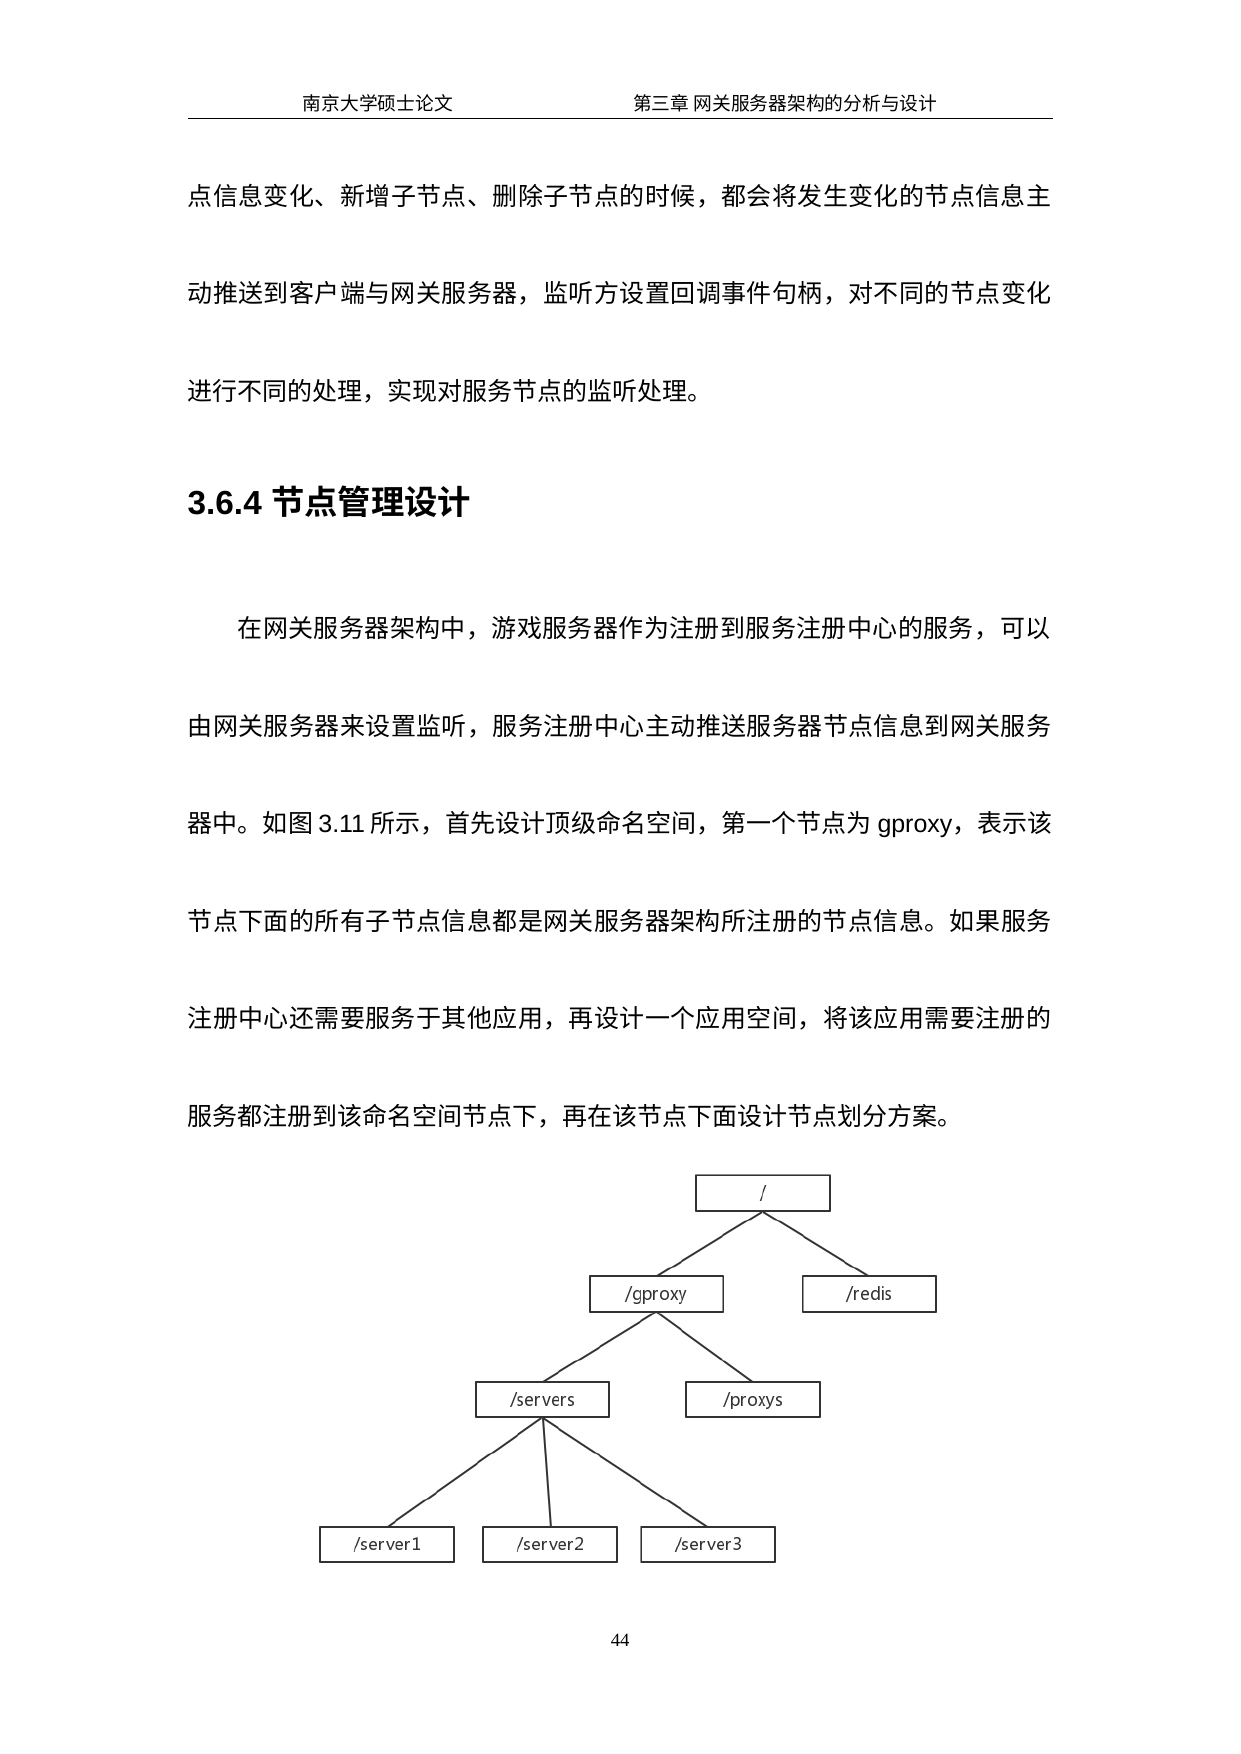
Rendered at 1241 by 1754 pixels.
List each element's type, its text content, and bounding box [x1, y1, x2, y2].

text 在网关服务器架构中，游戏服务器作为注册到服务注册中心的服务，可以由网关服务器来设置监听，服务注册中心主动推送服务器节点信息到网关服务器中。如图3.11所示，首先设计顶级命名空间，第一个节点为gproxy，表示该节点下面的所有子节点信息都是网关服务器架构所注册的节点信息。如果服务注册中心还需要服务于其他应用，再设计一个应用空间，将该应用需要注册的服务都注册到该命名空间节点下，再在该节点下面设计节点划分方案。 [187, 594, 1053, 1147]
picture [273, 1165, 967, 1565]
subtitle 3.6.4 节点管理设计 [187, 467, 1053, 532]
